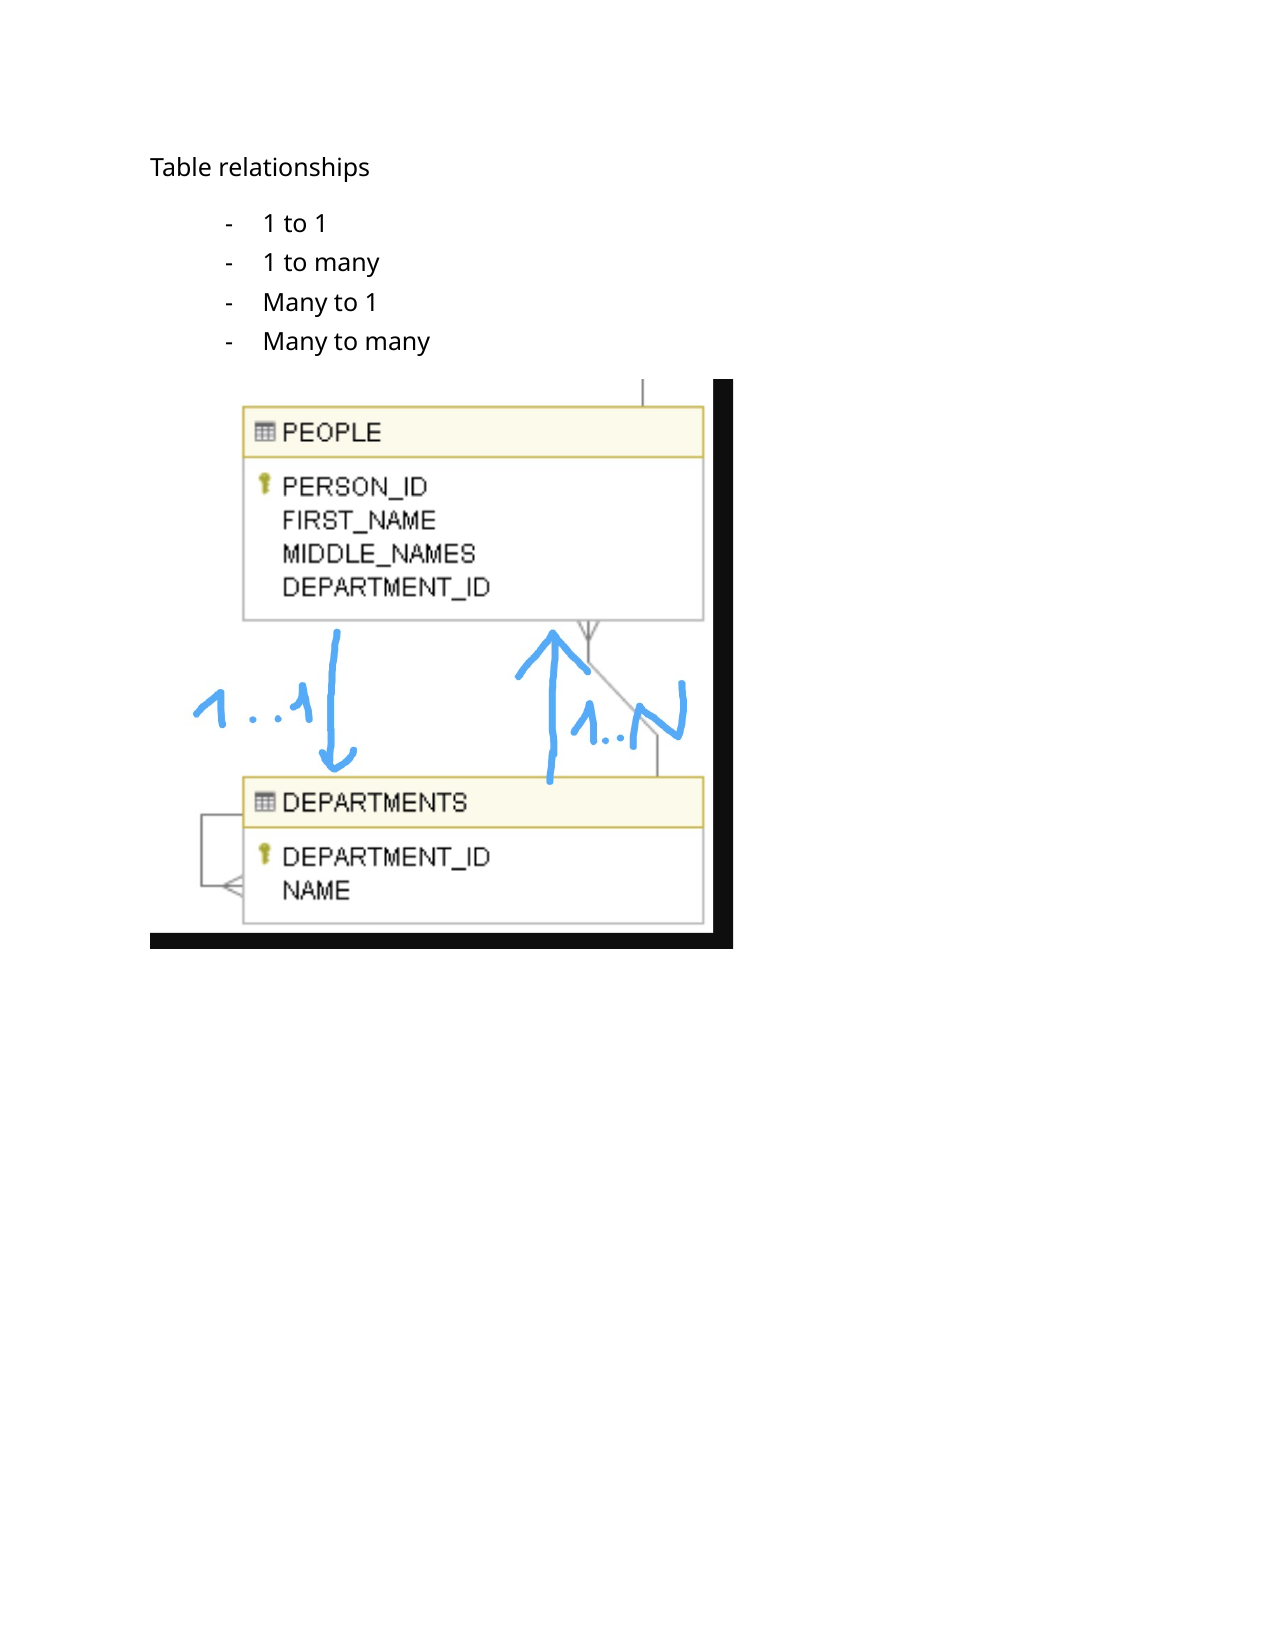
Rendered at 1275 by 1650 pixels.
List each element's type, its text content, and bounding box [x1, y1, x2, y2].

list Many to many [225, 323, 1125, 357]
list 1 to many [225, 245, 1125, 279]
text Table relationships [150, 150, 1125, 184]
picture [150, 379, 734, 949]
list Many to 1 [225, 284, 1125, 318]
list 1 to 1 [225, 206, 1125, 240]
